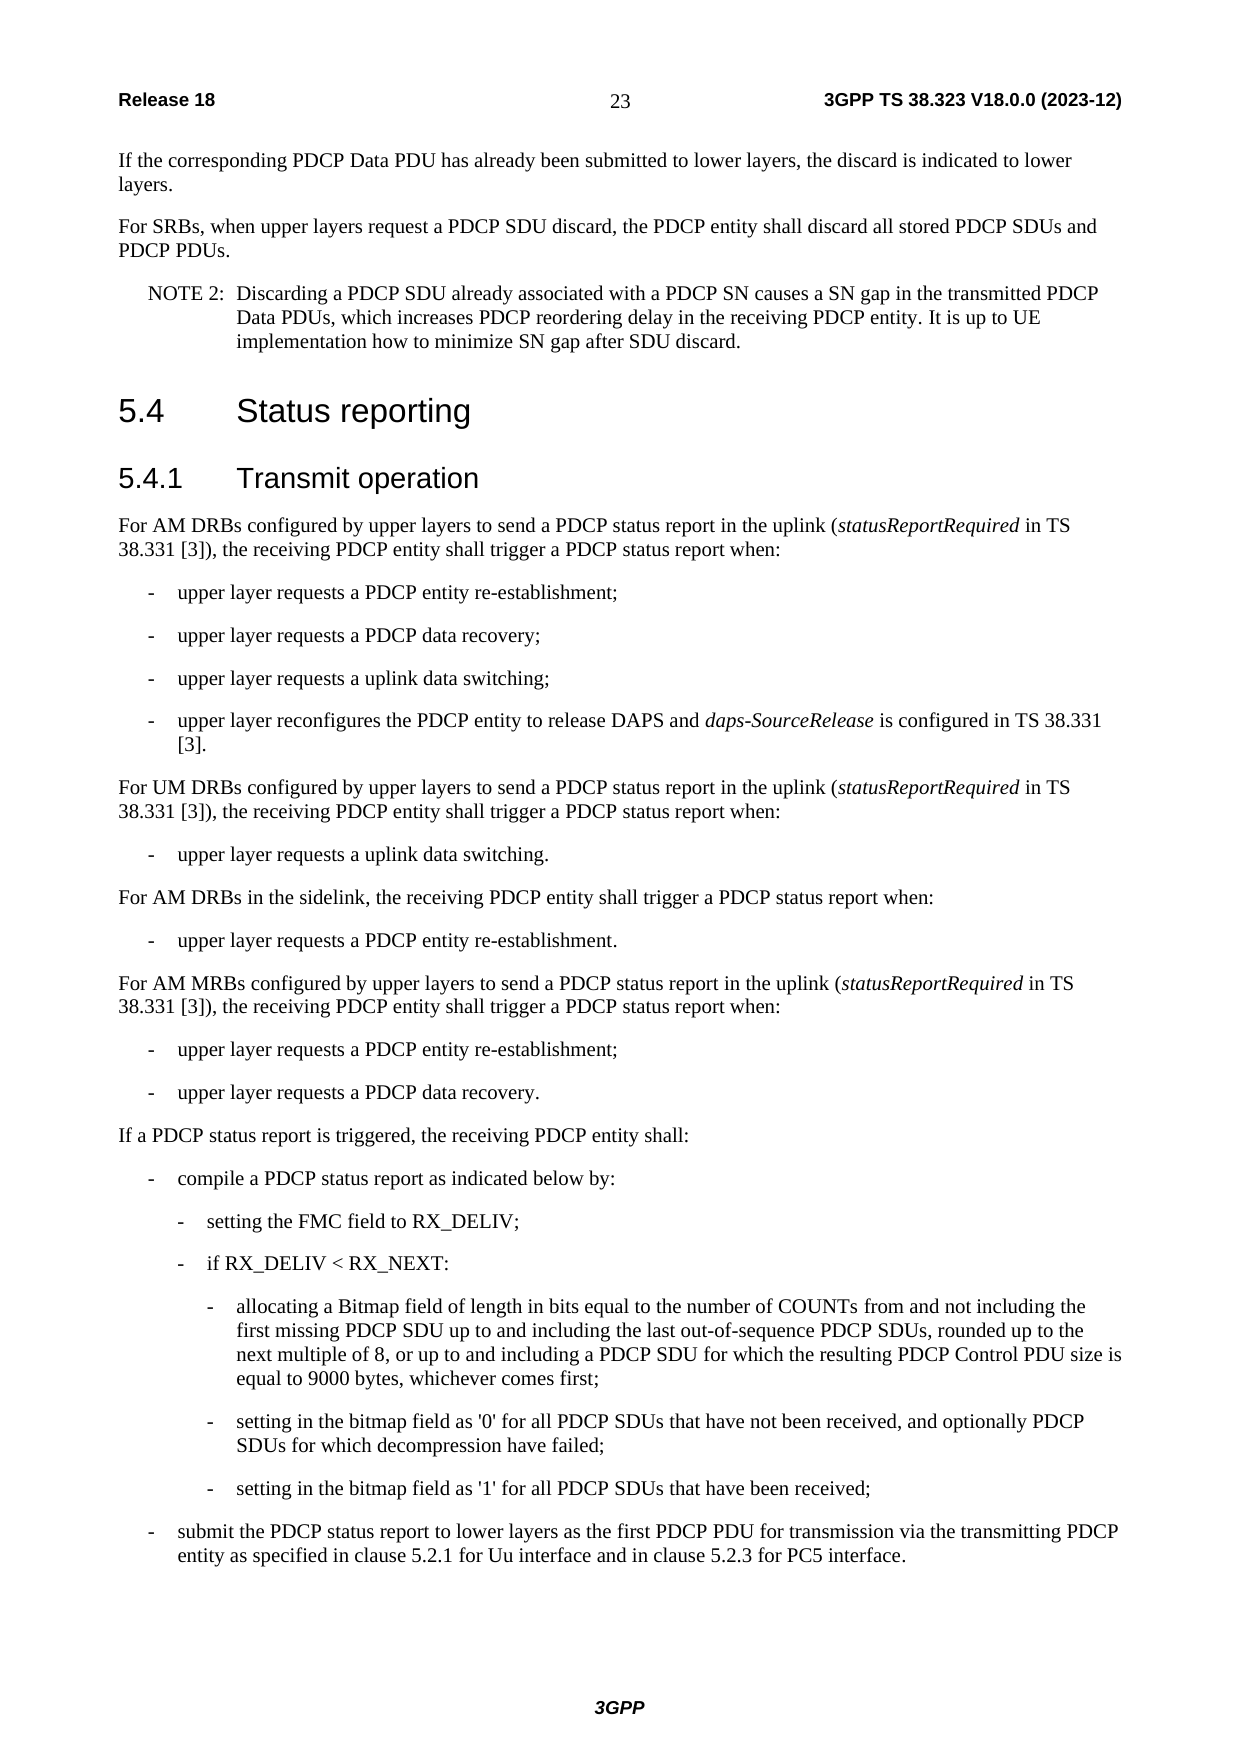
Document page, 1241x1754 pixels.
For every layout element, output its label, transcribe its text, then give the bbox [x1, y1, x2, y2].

text - upper layer requests a PDCP entity re-establishment; [148, 580, 1122, 604]
subtitle 5.4.1 Transmit operation [118, 461, 1122, 494]
text For AM DRBs configured by upper layers to send a PDCP status report in the uplink (statusReportRequired in TS 38.331 [3]), the receiving PDCP entity shall trigger a PDCP status report when: [118, 513, 1122, 561]
text NOTE 2: Discarding a PDCP SDU already associated with a PDCP SN causes a SN gap in the transmitted PDCP Data PDUs, which increases PDCP reordering delay in the receiving PDCP entity. It is up to UE implementation how to minimize SN gap after SDU discard. [148, 281, 1122, 353]
subtitle 5.4 Status reporting [118, 391, 1122, 429]
text For UM DRBs configured by upper layers to send a PDCP status report in the uplink (statusReportRequired in TS 38.331 [3]), the receiving PDCP entity shall trigger a PDCP status report when: [118, 775, 1122, 823]
text - allocating a Bitmap field of length in bits equal to the number of COUNTs from and not including the first missing PDCP SDU up to and including the last out-of-sequence PDCP SDUs, rounded up to the next multiple of 8, or up to and including a PDCP SDU for which the resulting PDCP Control PDU size is equal to 9000 bytes, whichever comes first; [207, 1294, 1122, 1390]
text - upper layer requests a PDCP entity re-establishment. [148, 928, 1122, 952]
text - setting in the bitmap field as '0' for all PDCP SDUs that have not been received, and optionally PDCP SDUs for which decompression have failed; [207, 1409, 1122, 1457]
text - compile a PDCP status report as indicated below by: [148, 1166, 1122, 1190]
text - submit the PDCP status report to lower layers as the first PDCP PDU for transmission via the transmitting PDCP entity as specified in clause 5.2.1 for Uu interface and in clause 5.2.3 for PC5 interface. [148, 1519, 1122, 1567]
text - upper layer requests a uplink data switching. [148, 842, 1122, 866]
text - upper layer requests a PDCP entity re-establishment; [148, 1037, 1122, 1061]
text - upper layer requests a PDCP data recovery; [148, 623, 1122, 647]
text For AM DRBs in the sidelink, the receiving PDCP entity shall trigger a PDCP status report when: [118, 885, 1122, 909]
text For SRBs, when upper layers request a PDCP SDU discard, the PDCP entity shall discard all stored PDCP SDUs and PDCP PDUs. [118, 214, 1122, 262]
text For AM MRBs configured by upper layers to send a PDCP status report in the uplink (statusReportRequired in TS 38.331 [3]), the receiving PDCP entity shall trigger a PDCP status report when: [118, 970, 1122, 1018]
text - upper layer reconfigures the PDCP entity to release DAPS and daps-SourceRelease is configured in TS 38.331 [3]. [148, 708, 1122, 756]
text - upper layer requests a uplink data switching; [148, 665, 1122, 689]
text - setting in the bitmap field as '1' for all PDCP SDUs that have been received; [207, 1476, 1122, 1500]
text - if RX_DELIV < RX_NEXT: [177, 1251, 1122, 1275]
text If the corresponding PDCP Data PDU has already been submitted to lower layers, the discard is indicated to lower layers. [118, 147, 1122, 196]
text - setting the FMC field to RX_DELIV; [177, 1208, 1122, 1233]
text - upper layer requests a PDCP data recovery. [148, 1080, 1122, 1104]
text If a PDCP status report is triggered, the receiving PDCP entity shall: [118, 1123, 1122, 1147]
